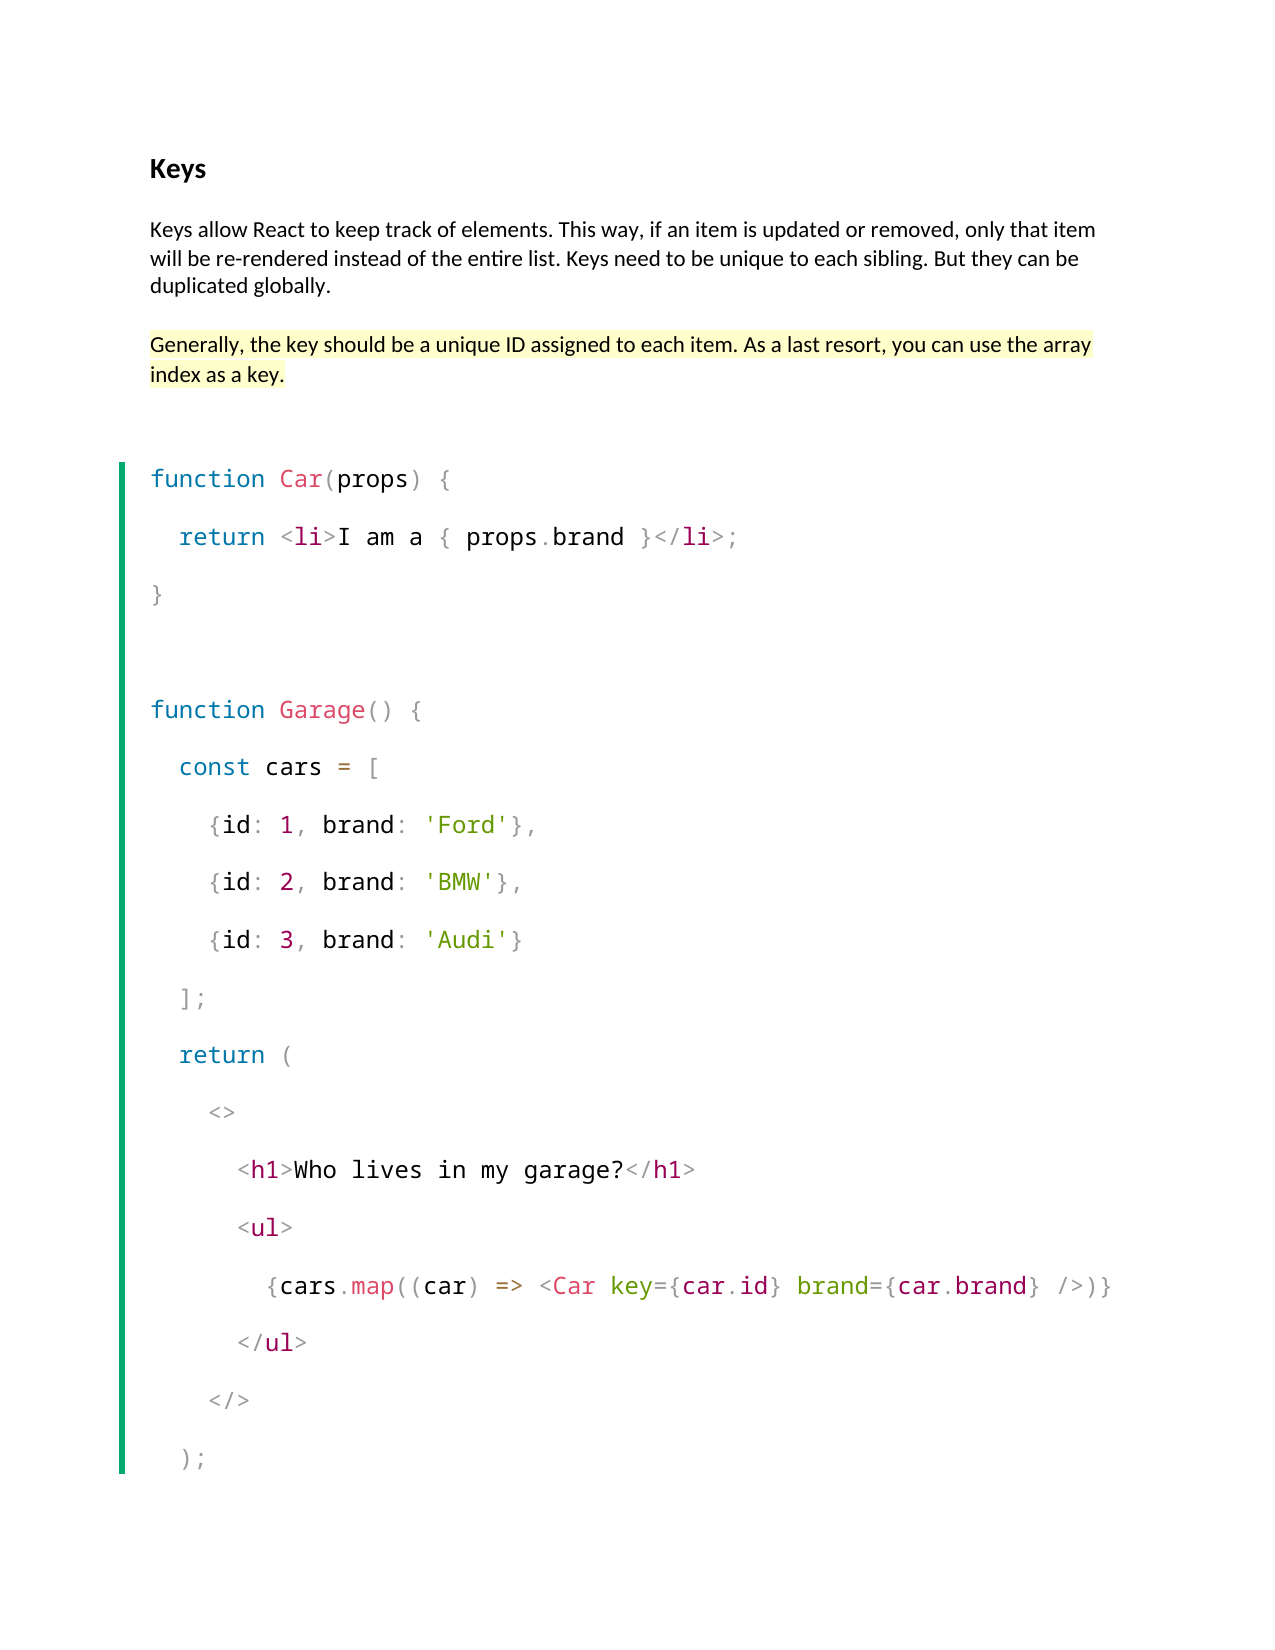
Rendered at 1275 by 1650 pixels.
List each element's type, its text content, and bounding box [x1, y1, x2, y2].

text <> [125, 1096, 1125, 1128]
subtitle Keys [150, 150, 1125, 186]
text {id: 2, brand: 'BMW'}, [125, 865, 1125, 898]
text ); [125, 1441, 1125, 1474]
text Generally, the key should be a unique ID assigned to each item. As a last resort, you can use the array index as a key. [150, 330, 1125, 388]
text </> [125, 1384, 1125, 1416]
text </ul> [125, 1326, 1125, 1359]
text {cars.map((car) => <Car key={car.id} brand={car.brand} />)} [125, 1268, 1125, 1301]
text {id: 1, brand: 'Ford'}, [125, 808, 1125, 840]
text function Garage() { [125, 692, 1125, 725]
text return <li>I am a { props.brand }</li>; [125, 519, 1125, 552]
text <h1>Who lives in my garage?</h1> [125, 1153, 1125, 1186]
text {id: 3, brand: 'Audi'} [125, 923, 1125, 955]
text Keys allow React to keep track of elements. This way, if an item is updated or removed, only that item will be re-rendered instead of the entire list. Keys need to be unique to each sibling. But they can be duplicated globally. [150, 216, 1125, 300]
text } [125, 577, 1125, 610]
text const cars = [ [125, 750, 1125, 783]
text return ( [125, 1038, 1125, 1071]
text function Car(props) { [125, 462, 1125, 494]
text <ul> [125, 1211, 1125, 1243]
text ]; [125, 980, 1125, 1013]
